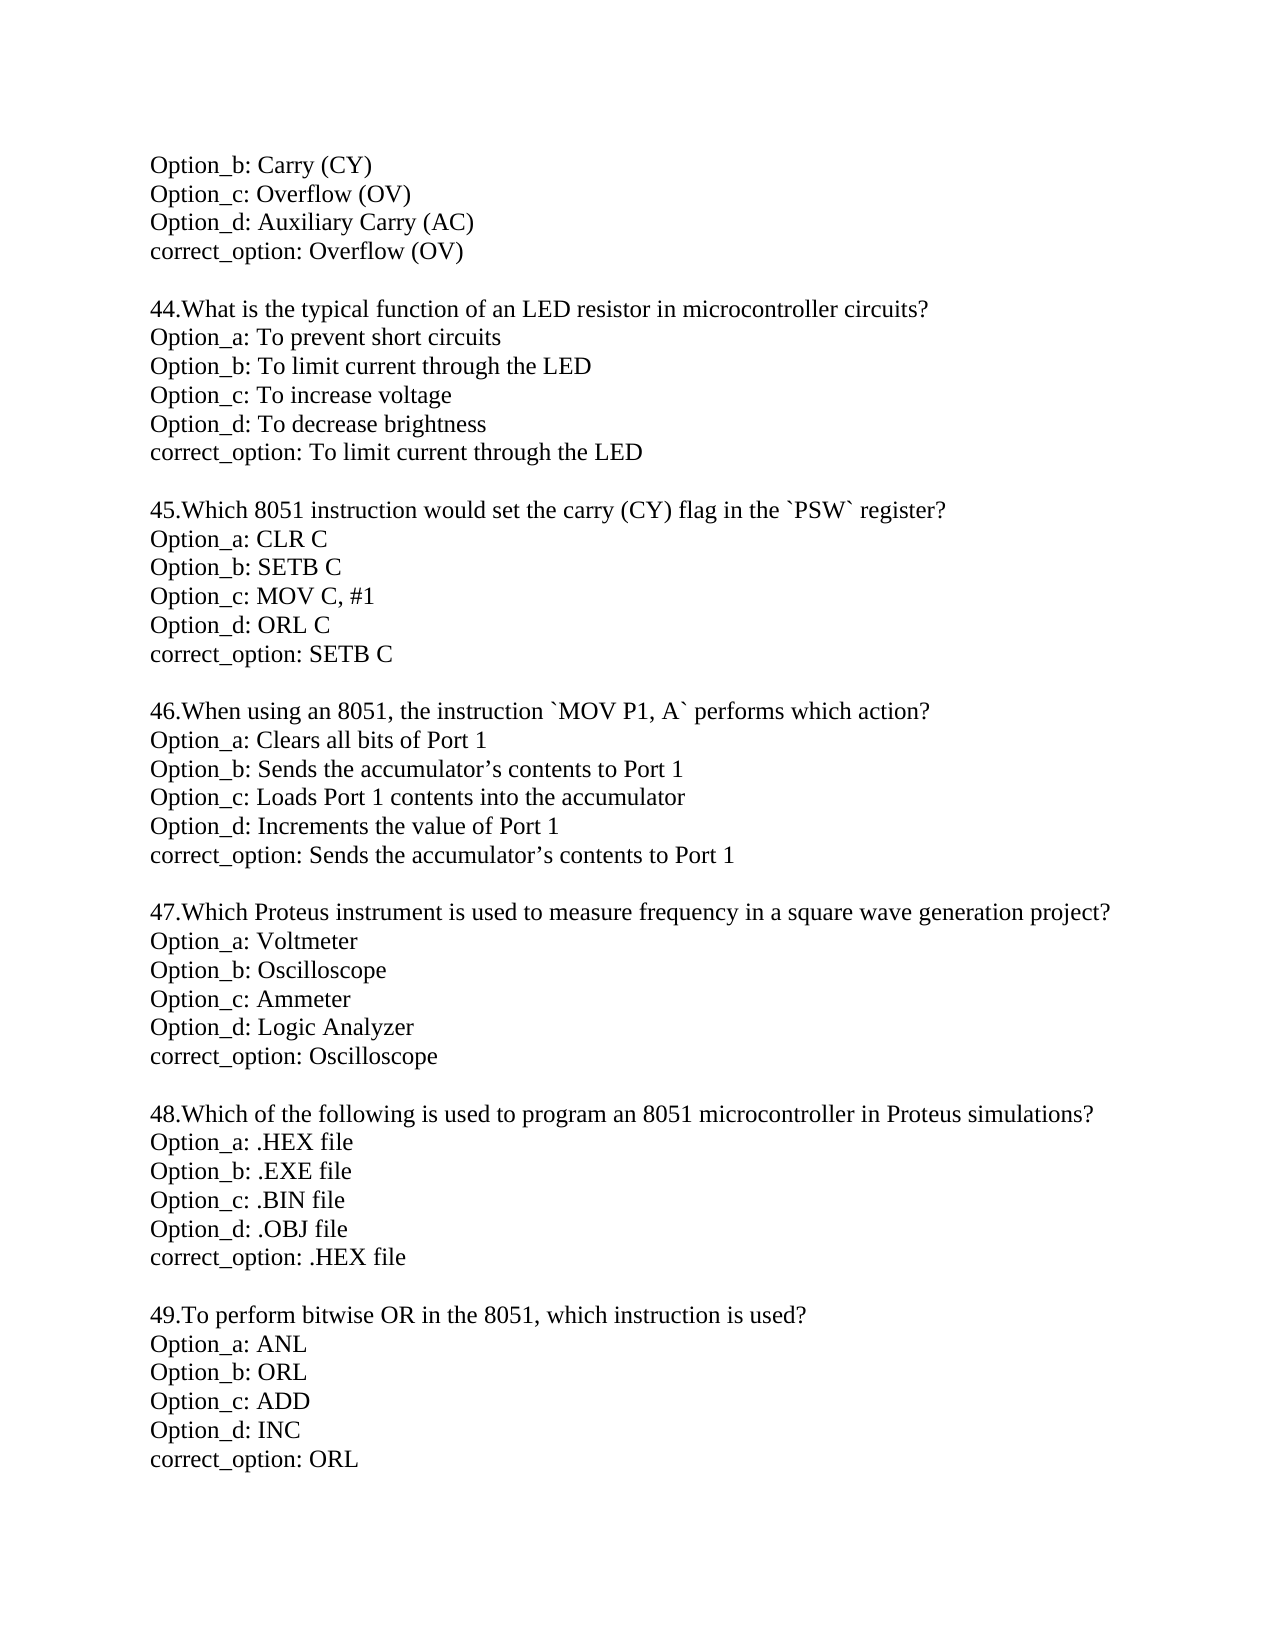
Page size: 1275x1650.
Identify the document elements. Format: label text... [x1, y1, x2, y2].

text Option_a: Clears all bits of Port 1 [150, 725, 1125, 754]
text 47.Which Proteus instrument is used to measure frequency in a square wave generation project? [150, 897, 1125, 926]
text Option_d: Auxiliary Carry (AC) [150, 207, 1125, 236]
text Option_d: ORL C [150, 610, 1125, 639]
text correct_option: To limit current through the LED [150, 437, 1125, 466]
text Option_d: Increments the value of Port 1 [150, 811, 1125, 840]
text Option_b: Carry (CY) [150, 150, 1125, 179]
text Option_d: .OBJ file [150, 1214, 1125, 1242]
text Option_b: Sends the accumulator’s contents to Port 1 [150, 754, 1125, 782]
text 46.When using an 8051, the instruction `MOV P1, A` performs which action? [150, 696, 1125, 725]
text Option_b: .EXE file [150, 1156, 1125, 1185]
text 45.Which 8051 instruction would set the carry (CY) flag in the `PSW` register? [150, 495, 1125, 524]
text correct_option: Sends the accumulator’s contents to Port 1 [150, 840, 1125, 869]
text Option_c: Ammeter [150, 984, 1125, 1012]
text Option_c: ADD [150, 1386, 1125, 1415]
text correct_option: ORL [150, 1444, 1125, 1472]
text Option_a: CLR C [150, 524, 1125, 552]
text Option_c: To increase voltage [150, 380, 1125, 409]
text Option_a: .HEX file [150, 1127, 1125, 1156]
text Option_a: To prevent short circuits [150, 322, 1125, 351]
text correct_option: SETB C [150, 639, 1125, 667]
text correct_option: Oscilloscope [150, 1041, 1125, 1070]
text Option_b: Oscilloscope [150, 955, 1125, 984]
text Option_c: Loads Port 1 contents into the accumulator [150, 782, 1125, 811]
text Option_c: MOV C, #1 [150, 581, 1125, 610]
text Option_b: To limit current through the LED [150, 351, 1125, 380]
text Option_a: ANL [150, 1329, 1125, 1357]
text 44.What is the typical function of an LED resistor in microcontroller circuits? [150, 294, 1125, 322]
text Option_d: INC [150, 1415, 1125, 1444]
text 49.To perform bitwise OR in the 8051, which instruction is used? [150, 1300, 1125, 1329]
text correct_option: .HEX file [150, 1242, 1125, 1271]
text Option_c: Overflow (OV) [150, 179, 1125, 207]
text Option_c: .BIN file [150, 1185, 1125, 1214]
text correct_option: Overflow (OV) [150, 236, 1125, 265]
text Option_b: SETB C [150, 552, 1125, 581]
text Option_d: To decrease brightness [150, 409, 1125, 437]
text Option_d: Logic Analyzer [150, 1012, 1125, 1041]
text 48.Which of the following is used to program an 8051 microcontroller in Proteus simulations? [150, 1099, 1125, 1127]
text Option_b: ORL [150, 1357, 1125, 1386]
text Option_a: Voltmeter [150, 926, 1125, 955]
